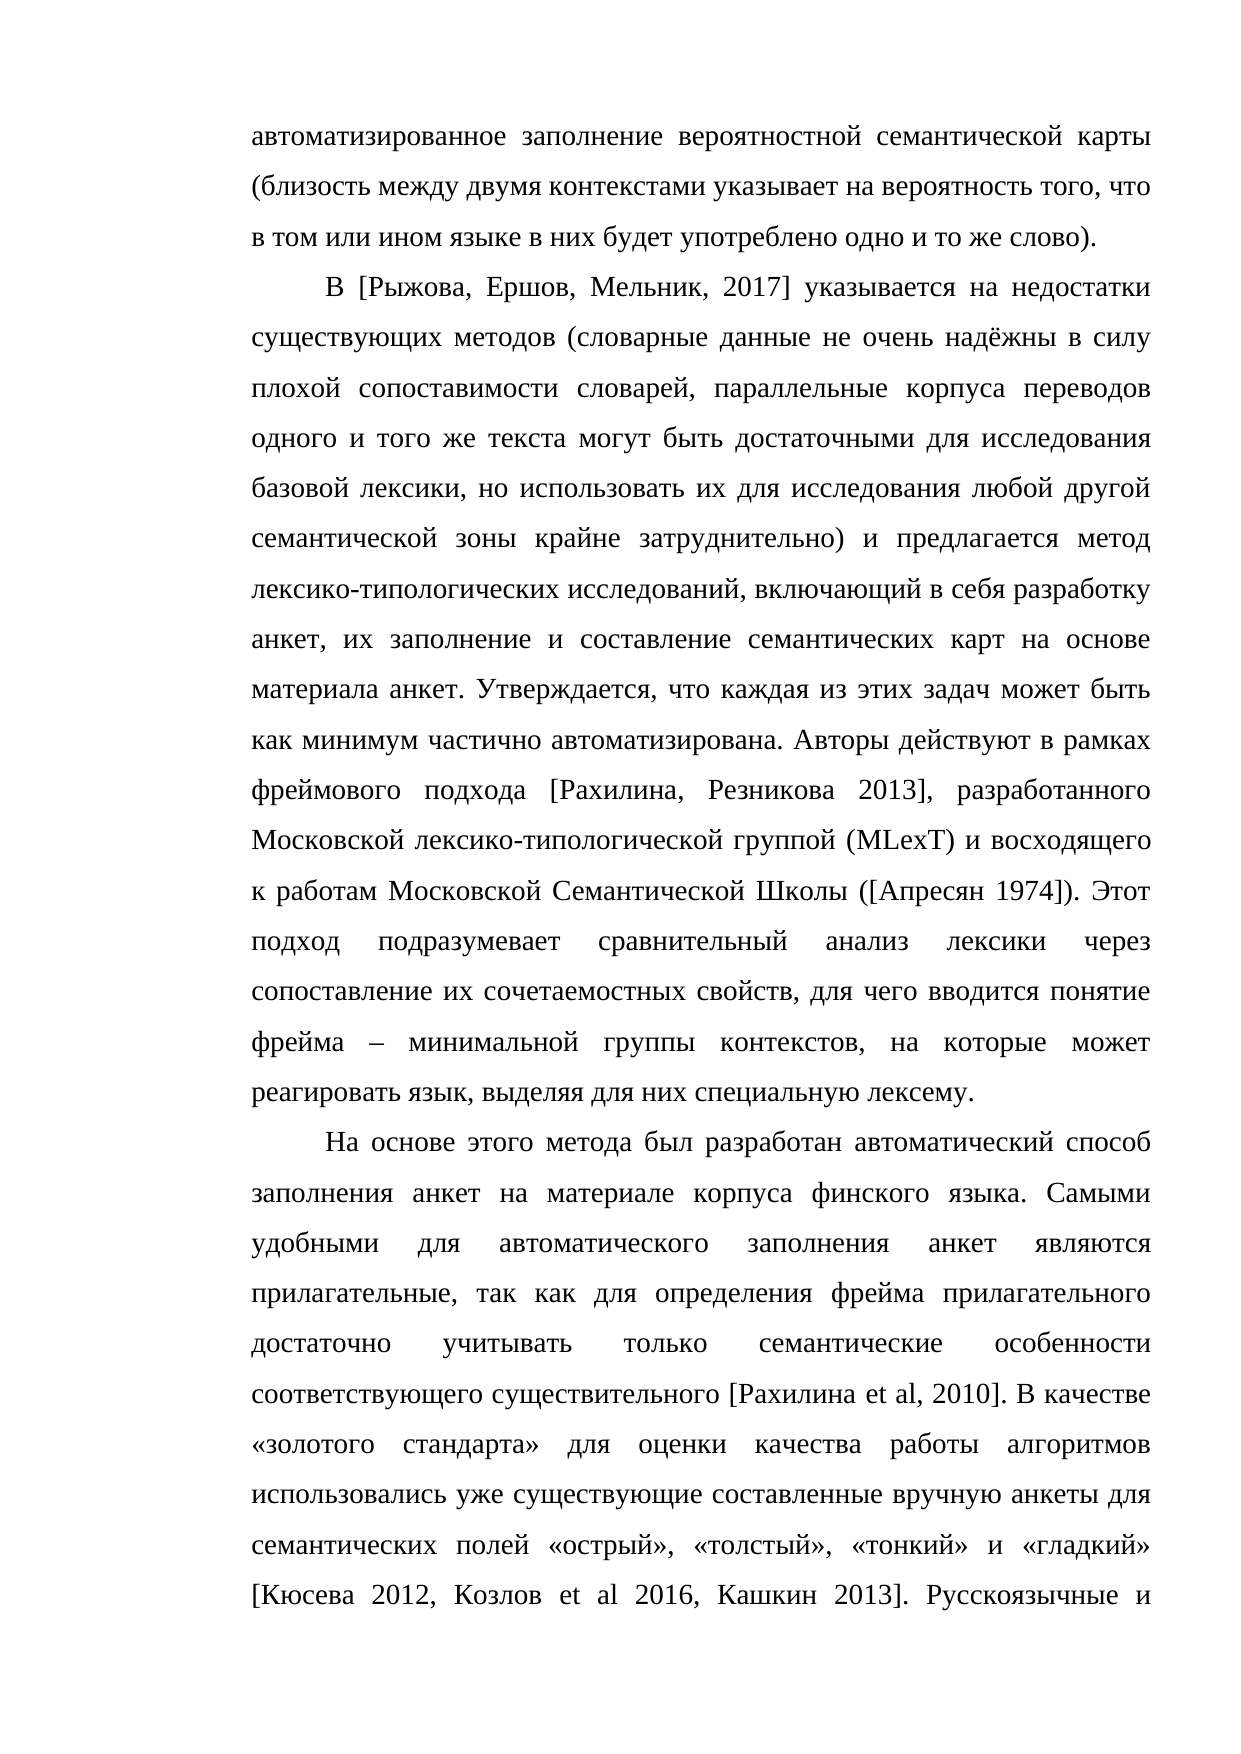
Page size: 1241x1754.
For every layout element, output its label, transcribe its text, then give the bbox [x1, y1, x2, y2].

text В [Рыжова, Ершов, Мельник, 2017] указывается на недостатки существующих методов (словарные данные не очень надёжны в силу плохой сопоставимости словарей, параллельные корпуса переводов одного и того же текста могут быть достаточными для исследования базовой лексики, но использовать их для исследования любой другой семантической зоны крайне затруднительно) и предлагается метод лексико-типологических исследований, включающий в себя разработку анкет, их заполнение и составление семантических карт на основе материала анкет. Утверждается, что каждая из этих задач может быть как минимум частично автоматизирована. Авторы действуют в рамках фреймового подхода [Рахилина, Резникова 2013], разработанного Московской лексико-типологической группой (MLexT) и восходящего к работам Московской Семантической Школы ([Апресян 1974]). Этот подход подразумевает сравнительный анализ лексики через сопоставление их сочетаемостных свойств, для чего вводится понятие фрейма – минимальной группы контекстов, на которые может реагировать язык, выделяя для них специальную лексему. [251, 269, 1152, 1108]
